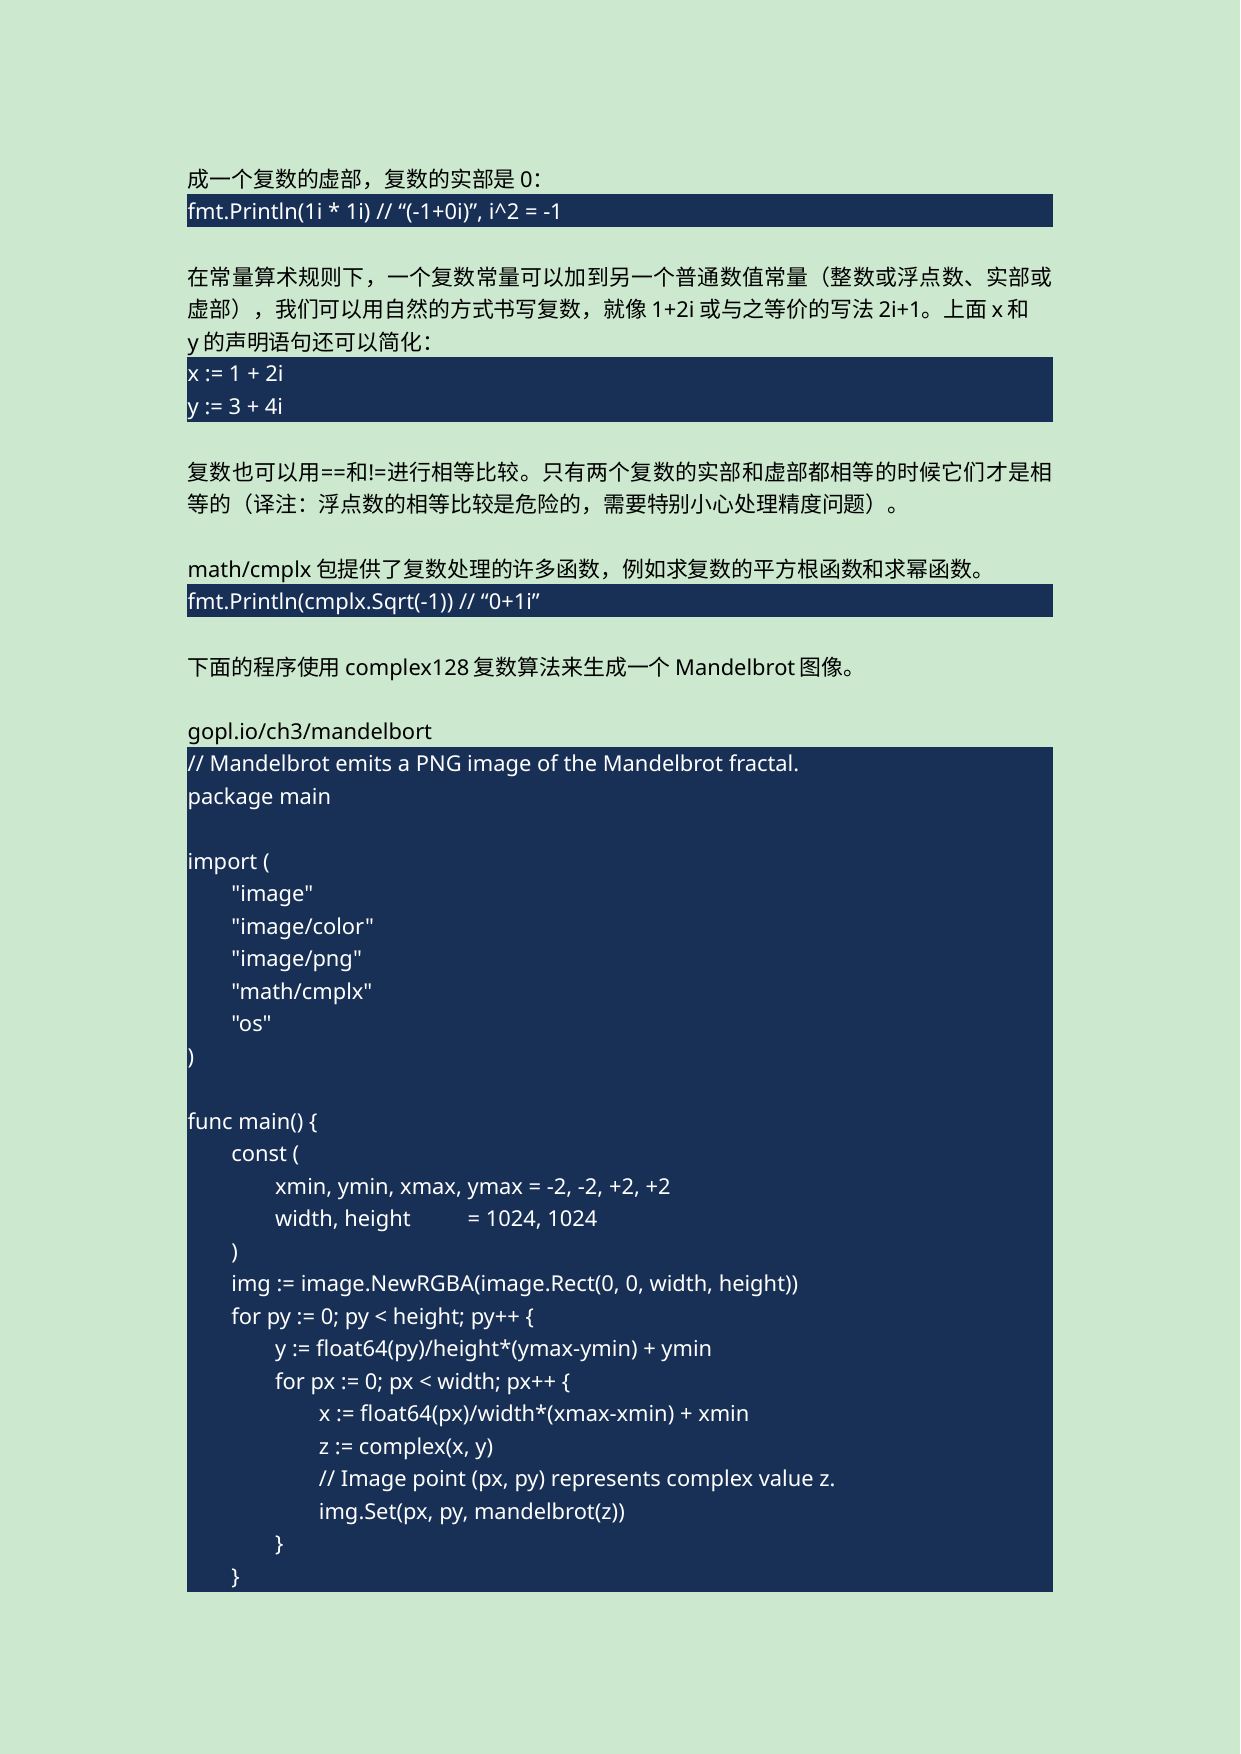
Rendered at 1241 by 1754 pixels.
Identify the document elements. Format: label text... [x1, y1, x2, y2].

text img := image.NewRGBA(image.Rect(0, 0, width, height)) [187, 1267, 1053, 1299]
text } [187, 1527, 1053, 1559]
text for py := 0; py < height; py++ { [187, 1299, 1053, 1332]
text fmt.Println(1i * 1i) // “(-1+0i)”, i^2 = -1 [187, 194, 1053, 227]
text y := 3 + 4i [187, 389, 1053, 422]
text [187, 162, 1053, 194]
text 下面的程序使用complex128复数算法来生成一个Mandelbrot图像。 [187, 649, 1053, 682]
text "math/cmplx" [187, 974, 1053, 1007]
text "os" [187, 1007, 1053, 1039]
text // Image point (px, py) represents complex value z. [187, 1462, 1053, 1494]
text "image/png" [187, 942, 1053, 974]
text 复数也可以用==和!=进行相等比较。只有两个复数的实部和虚部都相等的时候它们才是相等的（译注：浮点数的相等比较是危险的，需要特别小心处理精度问题）。 [187, 454, 1053, 519]
text func main() { [187, 1104, 1053, 1137]
text gopl.io/ch3/mandelbort [187, 714, 1053, 747]
text "image" [187, 877, 1053, 909]
text } [187, 1559, 1053, 1592]
text fmt.Println(cmplx.Sqrt(-1)) // “0+1i” [187, 584, 1053, 617]
text math/cmplx包提供了复数处理的许多函数，例如求复数的平方根函数和求幂函数。 [187, 552, 1053, 584]
text "image/color" [187, 909, 1053, 942]
text for px := 0; px < width; px++ { [187, 1364, 1053, 1397]
text package main [187, 779, 1053, 812]
text ) [187, 1234, 1053, 1267]
text width, height = 1024, 1024 [187, 1202, 1053, 1234]
text // Mandelbrot emits a PNG image of the Mandelbrot fractal. [187, 747, 1053, 779]
text const ( [187, 1137, 1053, 1169]
text ) [187, 1039, 1053, 1072]
text img.Set(px, py, mandelbrot(z)) [187, 1494, 1053, 1527]
text x := 1 + 2i [187, 357, 1053, 389]
text 在常量算术规则下，一个复数常量可以加到另一个普通数值常量（整数或浮点数、实部或虚部），我们可以用自然的方式书写复数，就像1+2i或与之等价的写法2i+1。上面x和 [187, 259, 1053, 324]
text import ( [187, 844, 1053, 877]
text xmin, ymin, xmax, ymax = -2, -2, +2, +2 [187, 1169, 1053, 1202]
text y的声明语句还可以简化： [187, 324, 1053, 357]
text x := float64(px)/width*(xmax-xmin) + xmin [187, 1397, 1053, 1429]
text y := float64(py)/height*(ymax-ymin) + ymin [187, 1332, 1053, 1364]
text z := complex(x, y) [187, 1429, 1053, 1462]
